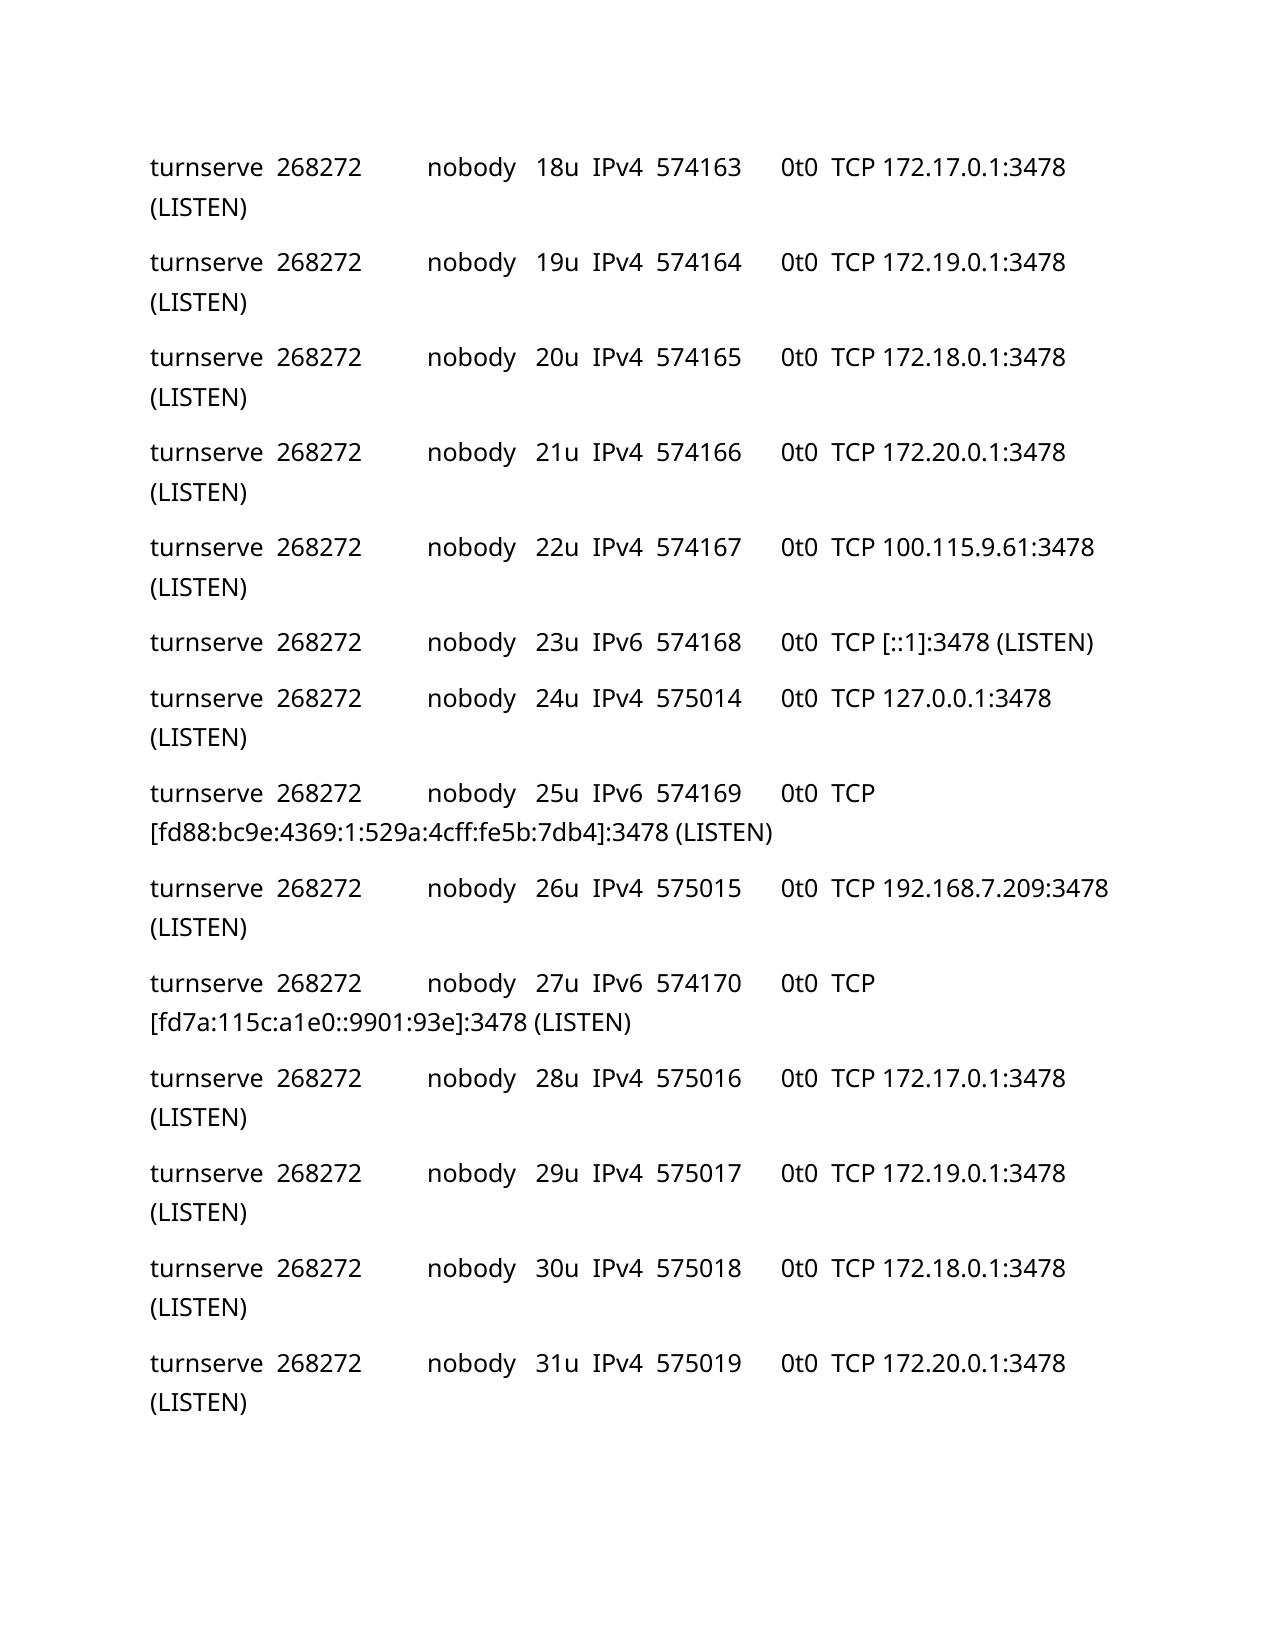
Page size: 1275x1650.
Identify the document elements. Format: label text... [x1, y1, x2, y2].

text turnserve 268272 nobody 30u IPv4 575018 0t0 TCP 172.18.0.1:3478 (LISTEN) [150, 1251, 1125, 1324]
text turnserve 268272 nobody 23u IPv6 574168 0t0 TCP [::1]:3478 (LISTEN) [150, 625, 1125, 659]
text turnserve 268272 nobody 29u IPv4 575017 0t0 TCP 172.19.0.1:3478 (LISTEN) [150, 1156, 1125, 1229]
text turnserve 268272 nobody 22u IPv4 574167 0t0 TCP 100.115.9.61:3478 (LISTEN) [150, 530, 1125, 603]
text turnserve 268272 nobody 26u IPv4 575015 0t0 TCP 192.168.7.209:3478 (LISTEN) [150, 871, 1125, 944]
text turnserve 268272 nobody 28u IPv4 575016 0t0 TCP 172.17.0.1:3478 (LISTEN) [150, 1061, 1125, 1134]
text turnserve 268272 nobody 24u IPv4 575014 0t0 TCP 127.0.0.1:3478 (LISTEN) [150, 681, 1125, 754]
text turnserve 268272 nobody 27u IPv6 574170 0t0 TCP [fd7a:115c:a1e0::9901:93e]:3478 (LISTEN) [150, 966, 1125, 1039]
text turnserve 268272 nobody 21u IPv4 574166 0t0 TCP 172.20.0.1:3478 (LISTEN) [150, 435, 1125, 508]
text turnserve 268272 nobody 20u IPv4 574165 0t0 TCP 172.18.0.1:3478 (LISTEN) [150, 340, 1125, 413]
text turnserve 268272 nobody 18u IPv4 574163 0t0 TCP 172.17.0.1:3478 (LISTEN) [150, 150, 1125, 223]
text turnserve 268272 nobody 25u IPv6 574169 0t0 TCP [fd88:bc9e:4369:1:529a:4cff:fe5b:7db4]:3478 (LISTEN) [150, 776, 1125, 849]
text turnserve 268272 nobody 19u IPv4 574164 0t0 TCP 172.19.0.1:3478 (LISTEN) [150, 245, 1125, 318]
text turnserve 268272 nobody 31u IPv4 575019 0t0 TCP 172.20.0.1:3478 (LISTEN) [150, 1346, 1125, 1419]
